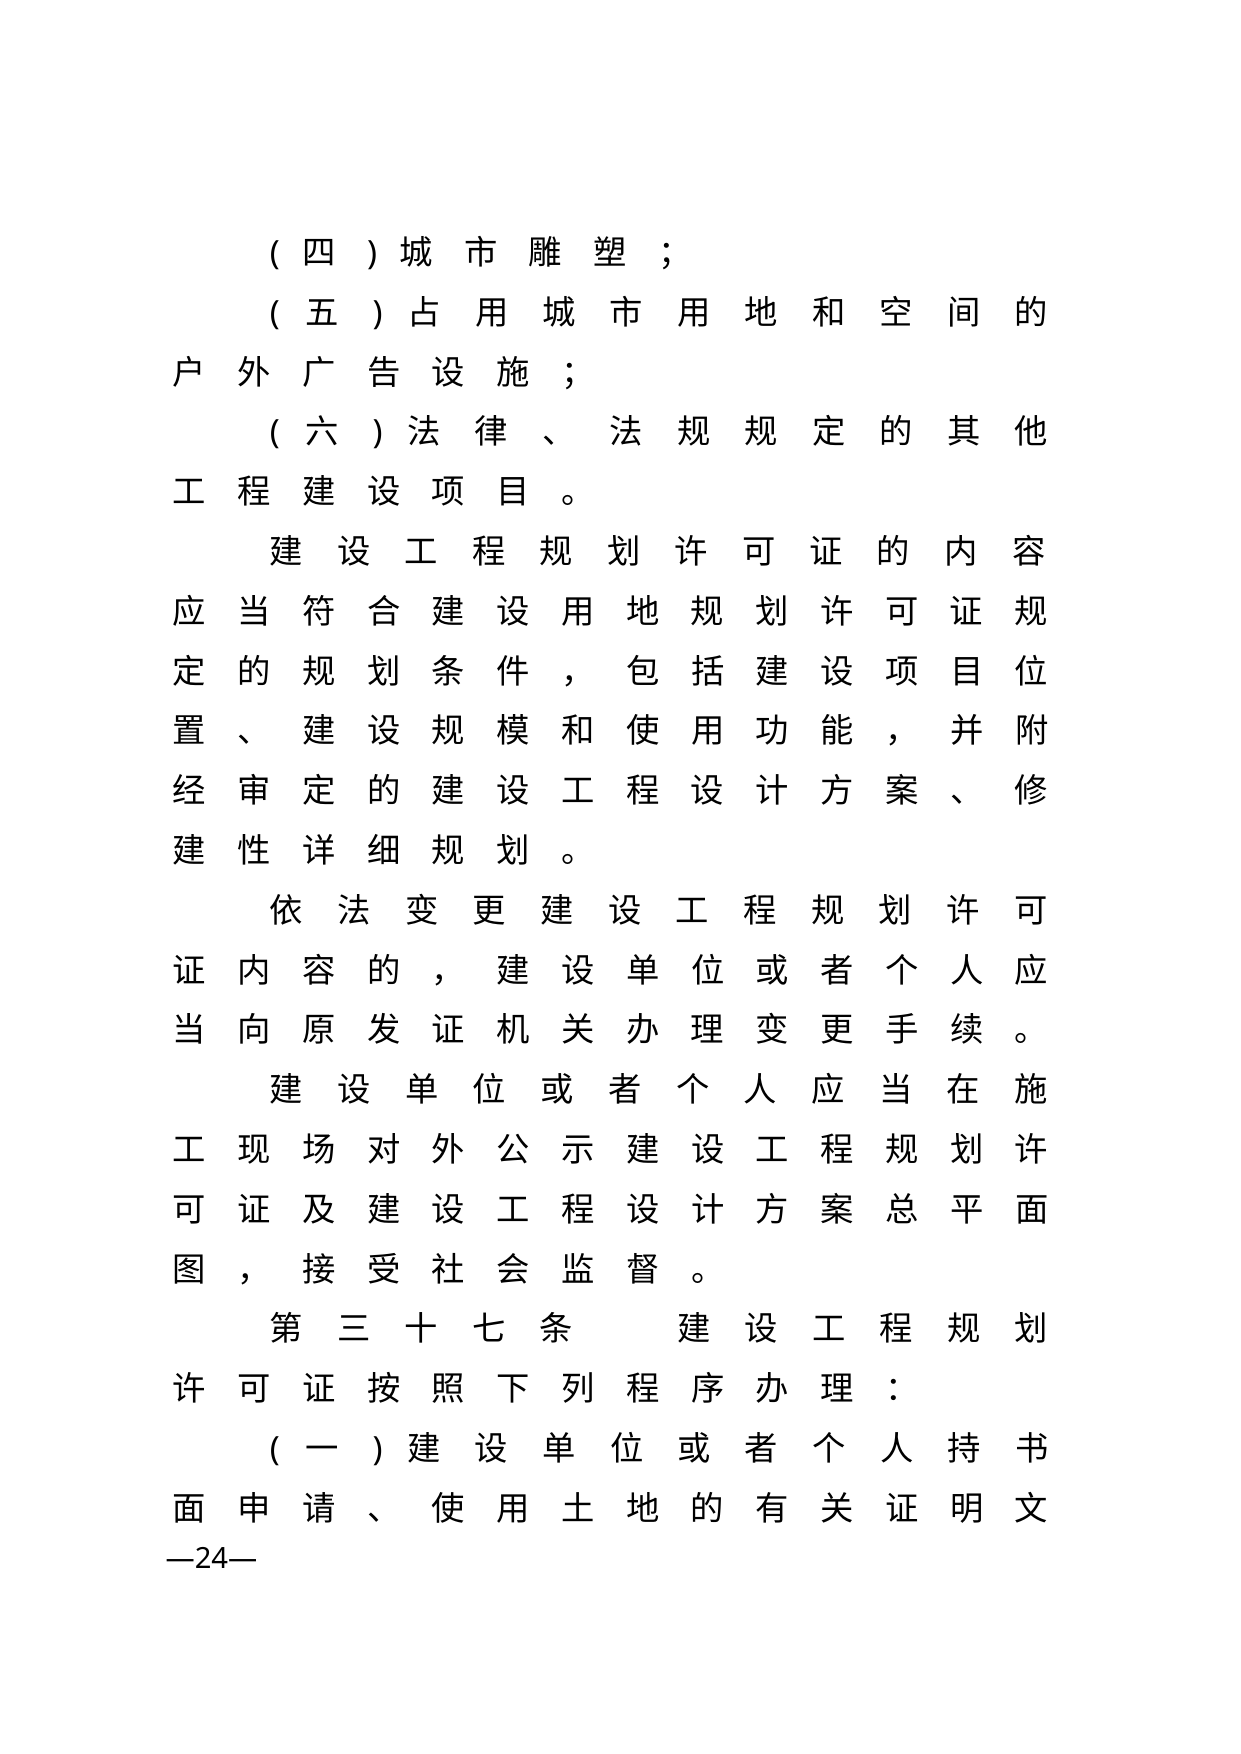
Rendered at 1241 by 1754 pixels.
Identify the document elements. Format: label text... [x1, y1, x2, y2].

text 建设工程规划许可证的内容，应当符合建设用地规划许可证规定的规划条件，包括建设项目位置、建设规模和使用功能，并附经审定的建设工程设计方案、修建性详细规划。 [172, 519, 1079, 878]
text 建设单位或者个人应当在施工现场对外公示建设工程规划许可证及建设工程设计方案总平面图，接受社会监督。 [172, 1057, 1079, 1296]
text (六)法律、法规规定的其他工程建设项目。 [172, 399, 1079, 519]
text 第三十七条 建设工程规划许可证按照下列程序办理： [172, 1296, 1079, 1416]
text (五)占用城市用地和空间的户外广告设施； [172, 280, 1079, 399]
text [172, 1416, 1079, 1536]
text (四)城市雕塑； [172, 220, 1079, 280]
text 依法变更建设工程规划许可证内容的，建设单位或者个人应当向原发证机关办理变更手续。 [172, 878, 1079, 1057]
